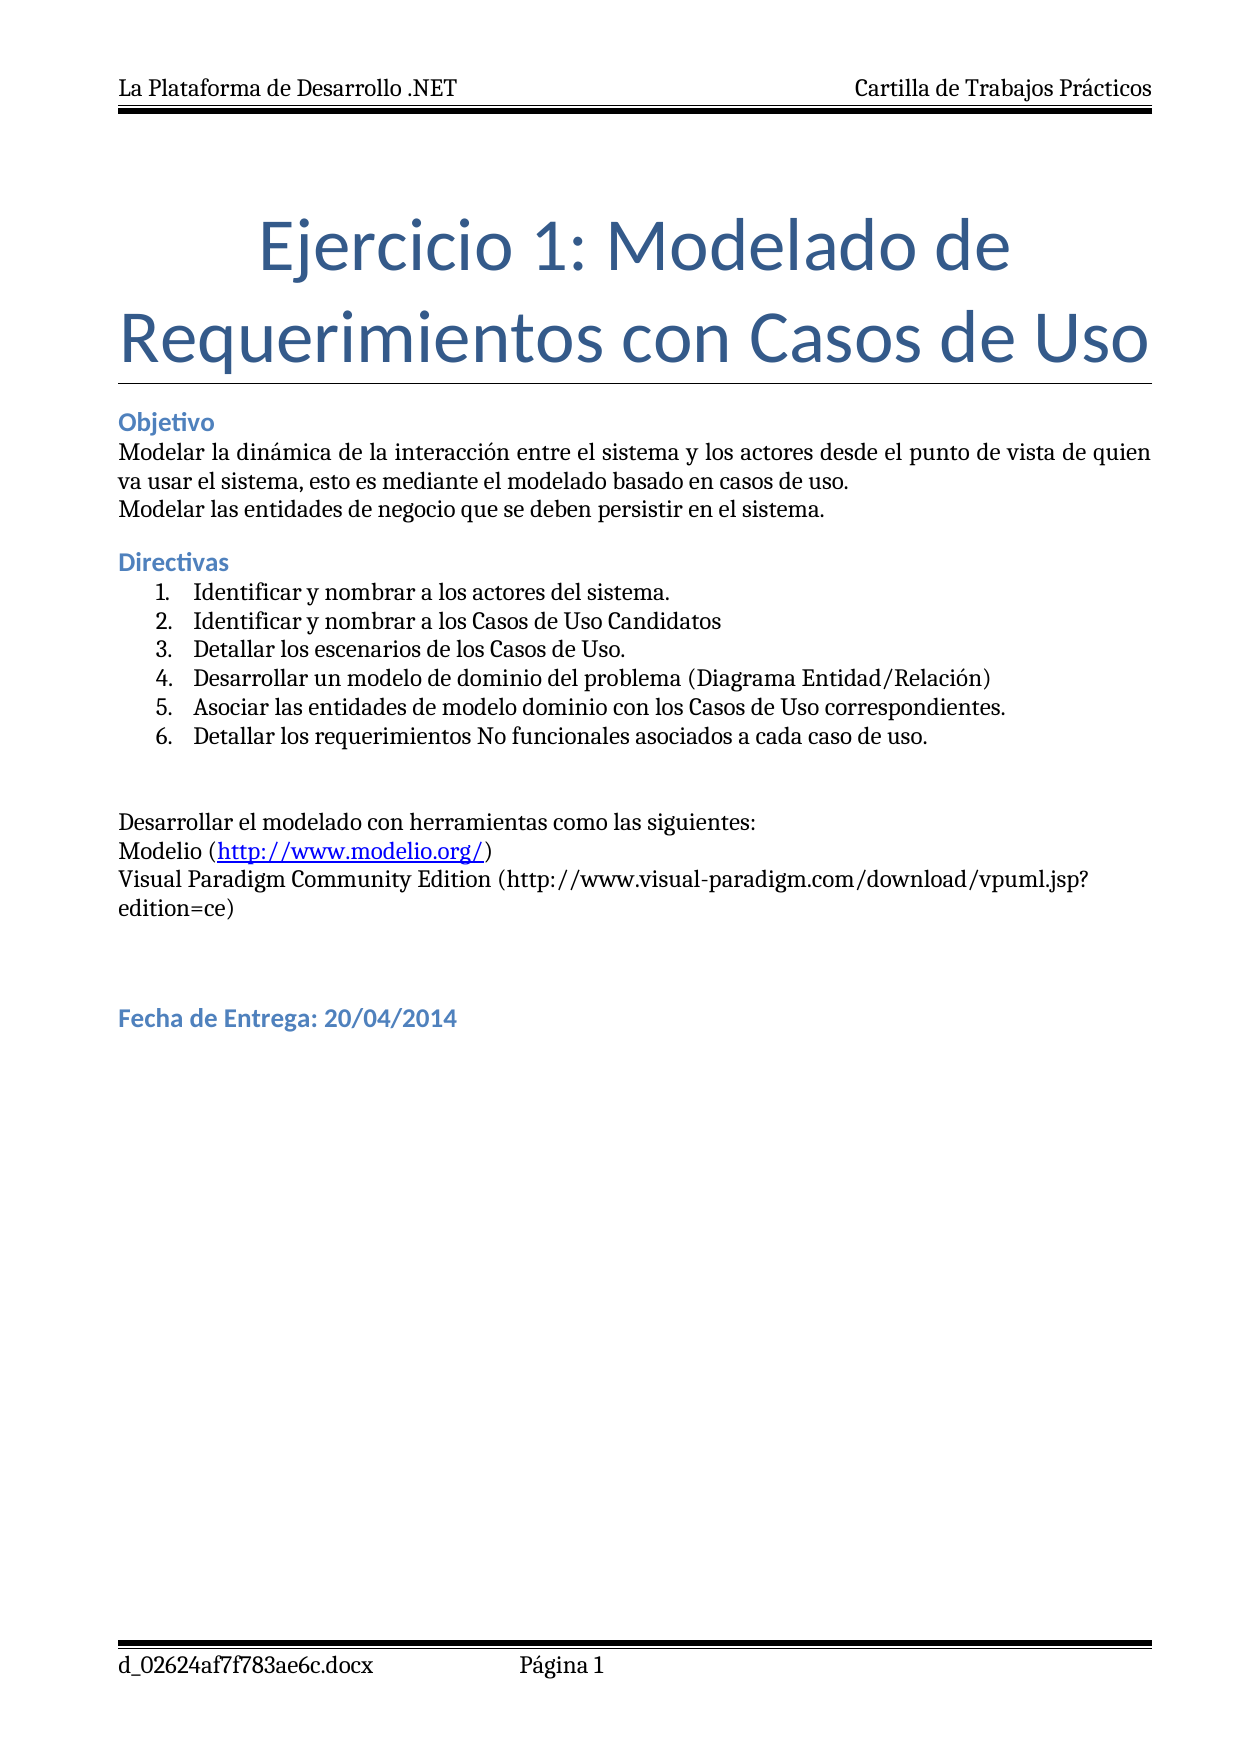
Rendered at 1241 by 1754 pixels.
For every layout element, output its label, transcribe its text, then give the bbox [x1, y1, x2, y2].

text Desarrollar el modelado con herramientas como las siguientes: [118, 808, 1152, 837]
subtitle Fecha de Entrega: 20/04/2014 [118, 1001, 1152, 1034]
list Detallar los requerimientos No funcionales asociados a cada caso de uso. [156, 722, 1152, 750]
text Modelio (http://www.modelio.org/) [118, 837, 1152, 865]
list Identificar y nombrar a los actores del sistema. [156, 578, 1152, 607]
list Desarrollar un modelo de dominio del problema (Diagrama Entidad/Relación) [156, 664, 1152, 693]
list Identificar y nombrar a los Casos de Uso Candidatos [156, 607, 1152, 635]
text Modelar las entidades de negocio que se deben persistir en el sistema. [118, 495, 1152, 524]
list Asociar las entidades de modelo dominio con los Casos de Uso correspondientes. [156, 693, 1152, 722]
subtitle Ejercicio 1: Modelado de Requerimientos con Casos de Uso [118, 198, 1152, 383]
text Modelar la dinámica de la interacción entre el sistema y los actores desde el punto de vista de quien va usar el sistema, esto es mediante el modelado basado en casos de uso. [118, 438, 1152, 495]
text Visual Paradigm Community Edition (http://www.visual-paradigm.com/download/vpuml.jsp?edition=ce) [118, 865, 1152, 923]
subtitle Directivas [118, 545, 1152, 578]
list Detallar los escenarios de los Casos de Uso. [156, 635, 1152, 664]
subtitle Objetivo [118, 405, 1152, 438]
